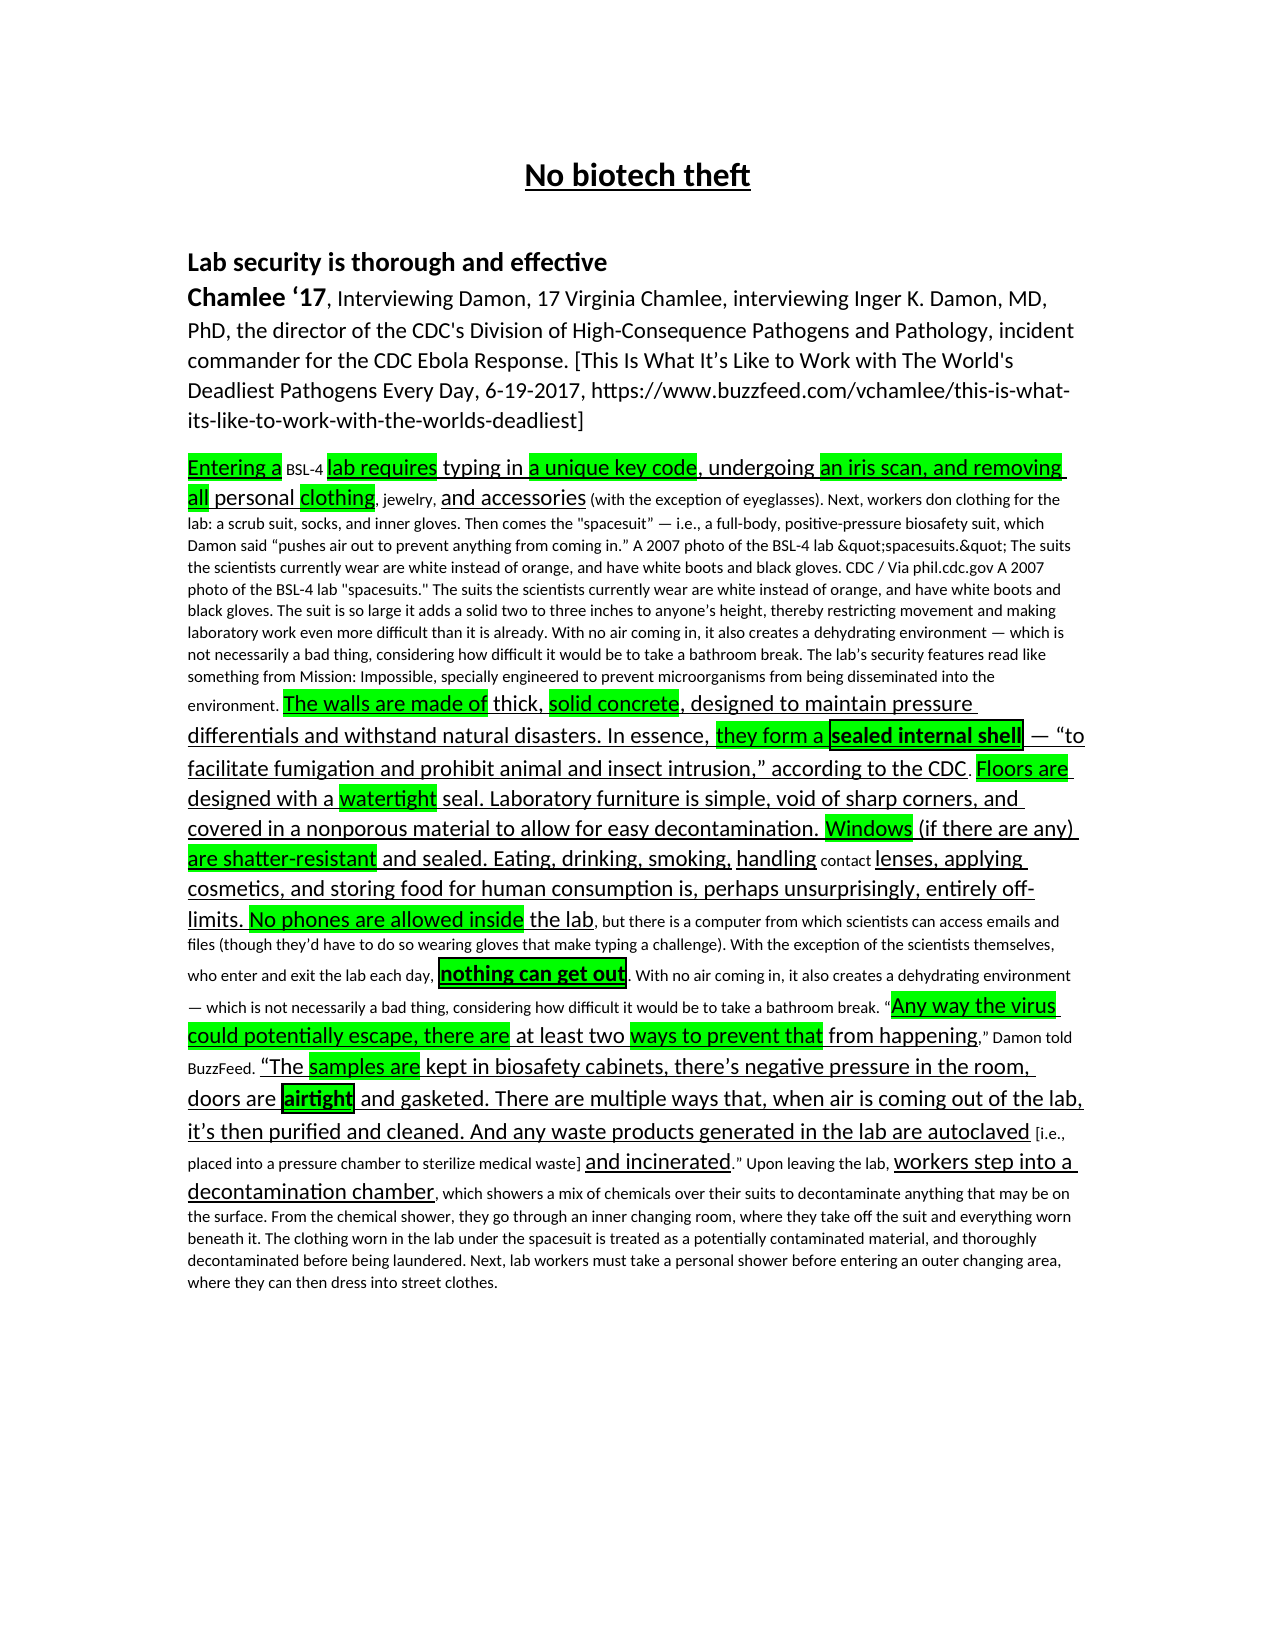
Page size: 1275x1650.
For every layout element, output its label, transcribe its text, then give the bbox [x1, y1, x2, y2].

subtitle No biotech theft [187, 154, 1087, 195]
subtitle Lab security is thorough and effective [187, 245, 1087, 278]
text Entering a BSL-4 lab requires typing in a unique key code, undergoing an iris scan, and removing all personal clothing, jewelry, and accessories (with the exception of eyeglasses). Next, workers don clothing for the lab: a scrub suit, socks, and inner gloves. Then comes the "spacesuit” — i.e., a full-body, positive-pressure biosafety suit, which Damon said “pushes air out to prevent anything from coming in.” A 2007 photo of the BSL-4 lab &quot;spacesuits.&quot; The suits the scientists currently wear are white instead of orange, and have white boots and black gloves. CDC / Via phil.cdc.gov A 2007 photo of the BSL-4 lab "spacesuits." The suits the scientists currently wear are white instead of orange, and have white boots and black gloves. The suit is so large it adds a solid two to three inches to anyone’s height, thereby restricting movement and making laboratory work even more difficult than it is already. With no air coming in, it also creates a dehydrating environment — which is not necessarily a bad thing, considering how difficult it would be to take a bathroom break. The lab’s security features read like something from Mission: Impossible, specially engineered to prevent microorganisms from being disseminated into the environment. The walls are made of thick, solid concrete, designed to maintain pressure differentials and withstand natural disasters. In essence, they form a sealed internal shell — “to facilitate fumigation and prohibit animal and insect intrusion,” according to the CDC. Floors are designed with a watertight seal. Laboratory furniture is simple, void of sharp corners, and covered in a nonporous material to allow for easy decontamination. Windows (if there are any) are shatter-resistant and sealed. Eating, drinking, smoking, handling contact lenses, applying cosmetics, and storing food for human consumption is, perhaps unsurprisingly, entirely off-limits. No phones are allowed inside the lab, but there is a computer from which scientists can access emails and files (though they’d have to do so wearing gloves that make typing a challenge). With the exception of the scientists themselves, who enter and exit the lab each day, nothing can get out. With no air coming in, it also creates a dehydrating environment — which is not necessarily a bad thing, considering how difficult it would be to take a bathroom break. “Any way the virus could potentially escape, there are at least two ways to prevent that from happening,” Damon told BuzzFeed. “The samples are kept in biosafety cabinets, there’s negative pressure in the room, doors are airtight and gasketed. There are multiple ways that, when air is coming out of the lab, it’s then purified and cleaned. And any waste products generated in the lab are autoclaved [i.e., placed into a pressure chamber to sterilize medical waste] and incinerated.” Upon leaving the lab, workers step into a decontamination chamber, which showers a mix of chemicals over their suits to decontaminate anything that may be on the surface. From the chemical shower, they go through an inner changing room, where they take off the suit and everything worn beneath it. The clothing worn in the lab under the spacesuit is treated as a potentially contaminated material, and thoroughly decontaminated before being laundered. Next, lab workers must take a personal shower before entering an outer changing area, where they can then dress into street clothes. [187, 453, 1087, 1293]
text Chamlee ‘17, Interviewing Damon, 17 Virginia Chamlee, interviewing Inger K. Damon, MD, PhD, the director of the CDC's Division of High-Consequence Pathogens and Pathology, incident commander for the CDC Ebola Response. [This Is What It’s Like to Work with The World's Deadliest Pathogens Every Day, 6-19-2017, https://www.buzzfeed.com/vchamlee/this-is-what-its-like-to-work-with-the-worlds-deadliest] [187, 281, 1087, 434]
